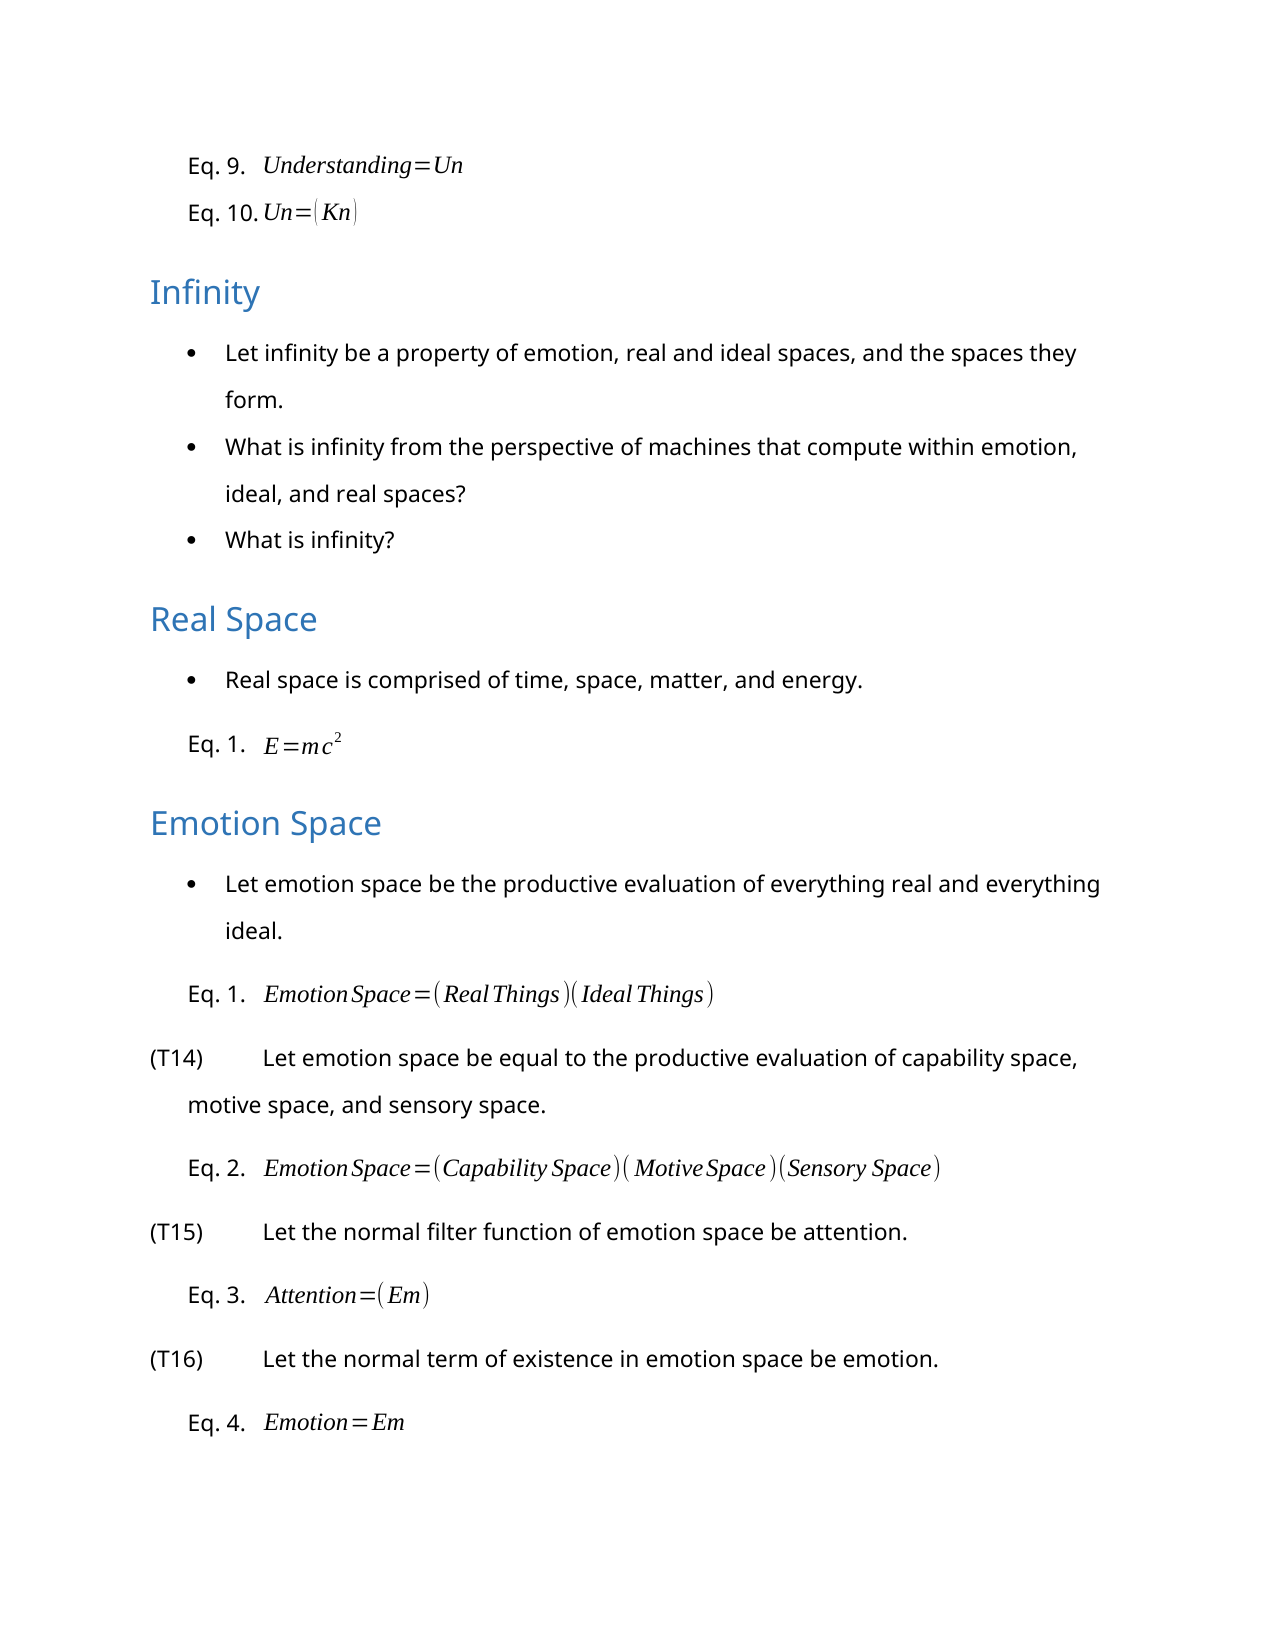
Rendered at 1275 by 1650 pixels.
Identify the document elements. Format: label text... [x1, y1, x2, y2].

subtitle Emotion Space [150, 800, 1125, 845]
list Let emotion space be the productive evaluation of everything real and everything ideal. [187, 868, 1125, 946]
subtitle Infinity [150, 269, 1125, 314]
list Real space is comprised of time, space, matter, and energy. [187, 664, 1125, 696]
list Let infinity be a property of emotion, real and ideal spaces, and the spaces they form. [187, 337, 1125, 415]
text Let emotion space be equal to the productive evaluation of capability space, motive space, and sensory space. [150, 1042, 1125, 1120]
list What is infinity? [187, 524, 1125, 556]
list What is infinity from the perspective of machines that compute within emotion, ideal, and real spaces? [187, 431, 1125, 509]
subtitle Real Space [150, 596, 1125, 642]
text Let the normal term of existence in emotion space be emotion. [150, 1343, 1125, 1374]
text Let the normal filter function of emotion space be attention. [150, 1216, 1125, 1247]
